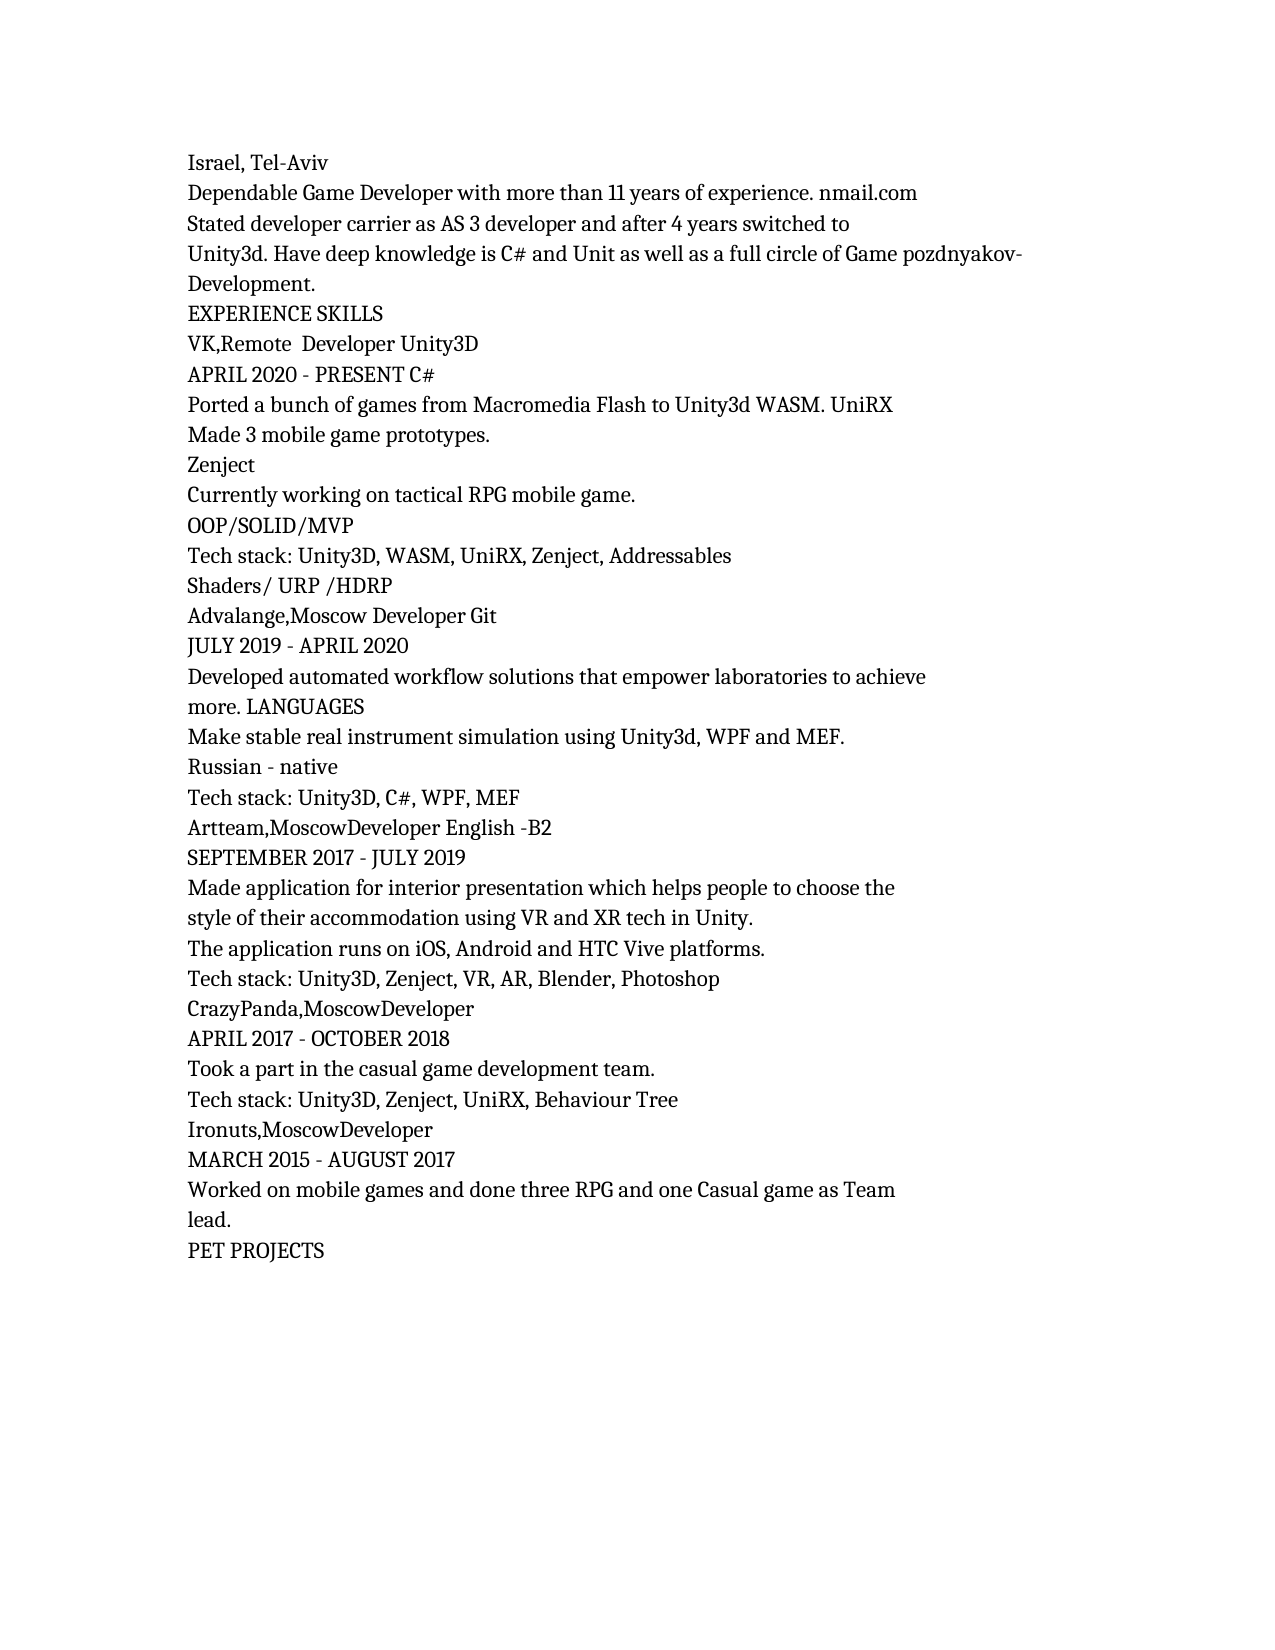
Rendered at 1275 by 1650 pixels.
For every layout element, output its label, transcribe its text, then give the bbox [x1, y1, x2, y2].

text Israel, Tel-Aviv Dependable Game Developer with more than 11 years of experience. nmail.com Stated developer carrier as AS 3 developer and after 4 years switched to Unity3d. Have deep knowledge is C# and Unit as well as a full circle of Game pozdnyakov- Development. EXPERIENCE SKILLS VK,Remote Developer Unity3D APRIL 2020 - PRESENT C# Ported a bunch of games from Macromedia Flash to Unity3d WASM. UniRX Made 3 mobile game prototypes. Zenject Currently working on tactical RPG mobile game. OOP/SOLID/MVP Tech stack: Unity3D, WASM, UniRX, Zenject, Addressables Shaders/ URP /HDRP Advalange,Moscow Developer Git JULY 2019 - APRIL 2020 Developed automated workflow solutions that empower laboratories to achieve more. LANGUAGES Make stable real instrument simulation using Unity3d, WPF and MEF. Russian - native Tech stack: Unity3D, C#, WPF, MEF Artteam,MoscowDeveloper English -B2 SEPTEMBER 2017 - JULY 2019 Made application for interior presentation which helps people to choose the style of their accommodation using VR and XR tech in Unity. The application runs on iOS, Android and HTC Vive platforms. Tech stack: Unity3D, Zenject, VR, AR, Blender, Photoshop CrazyPanda,MoscowDeveloper APRIL 2017 - OCTOBER 2018 Took a part in the casual game development team. Tech stack: Unity3D, Zenject, UniRX, Behaviour Tree Ironuts,MoscowDeveloper MARCH 2015 - AUGUST 2017 Worked on mobile games and done three RPG and one Casual game as Team lead. PET PROJECTS [187, 150, 1087, 1354]
